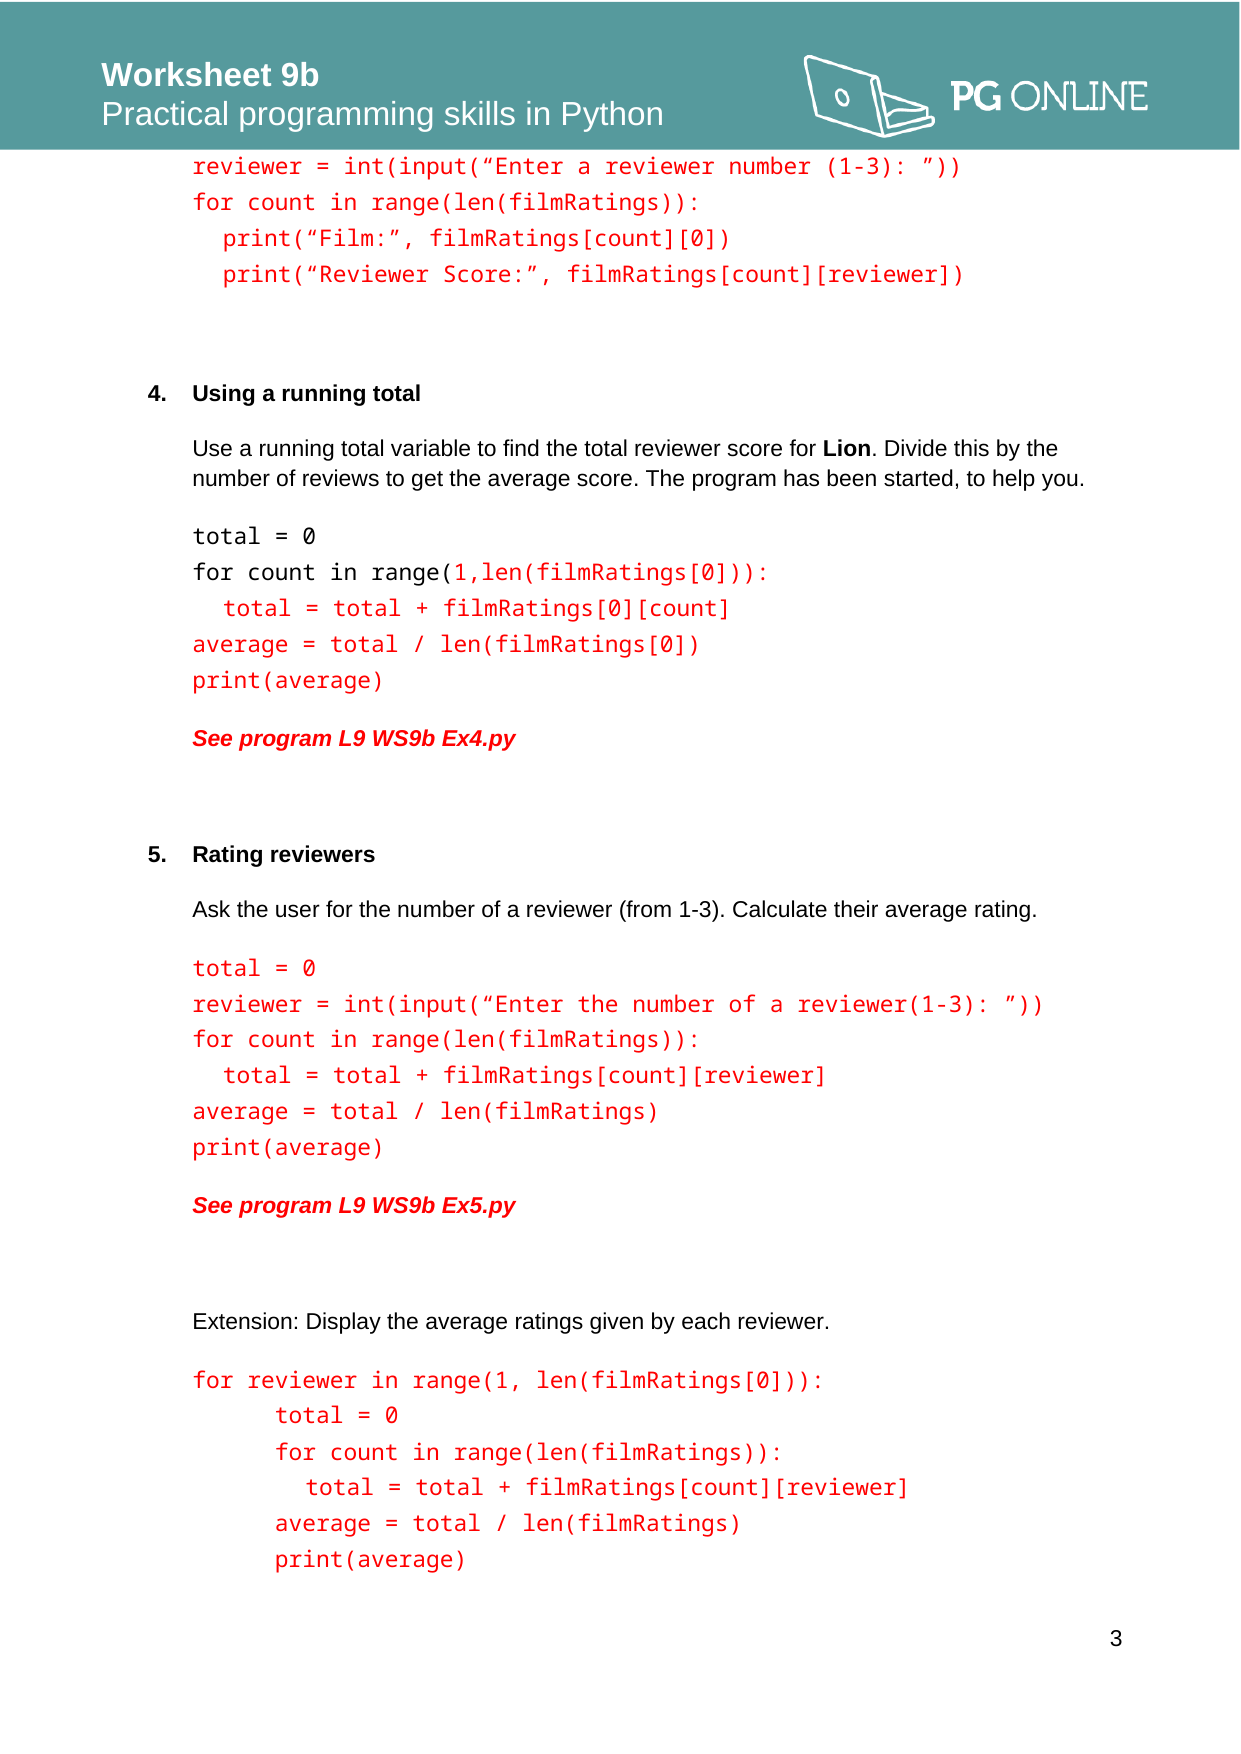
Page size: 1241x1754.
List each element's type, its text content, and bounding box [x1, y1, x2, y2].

text reviewer = int(input(“Enter a reviewer number (1-3): ”)) for count in range(len(filmRatings)): print(“Film:”, filmRatings[count][0]) print(“Reviewer Score:”, filmRatings[count][reviewer]) [192, 150, 1122, 289]
text total = 0 reviewer = int(input(“Enter the number of a reviewer(1-3): ”)) for count in range(len(filmRatings)): total = total + filmRatings[count][reviewer] average = total / len(filmRatings) print(average) [192, 952, 1122, 1162]
list Using a running total [148, 380, 1122, 406]
text See program L9 WS9b Ex4.py [192, 725, 1122, 751]
text See program L9 WS9b Ex5.py [192, 1192, 1122, 1218]
text Ask the user for the number of a reviewer (from 1-3). Calculate their average rating. [192, 896, 1122, 923]
text for reviewer in range(1, len(filmRatings[0])): total = 0 for count in range(len(filmRatings)): total = total + filmRatings[count][reviewer] average = total / len(filmRatings) print(average) [192, 1363, 1122, 1574]
text Extension: Display the average ratings given by each reviewer. [192, 1308, 1122, 1335]
list Rating reviewers [148, 841, 1122, 867]
picture [803, 55, 1148, 138]
text total = 0 for count in range(1,len(filmRatings[0])): total = total + filmRatings[0][count] average = total / len(filmRatings[0]) print(average) [192, 520, 1122, 695]
text Use a running total variable to find the total reviewer score for Lion. Divide this by the number of reviews to get the average score. The program has been started, to help you. [192, 435, 1122, 491]
